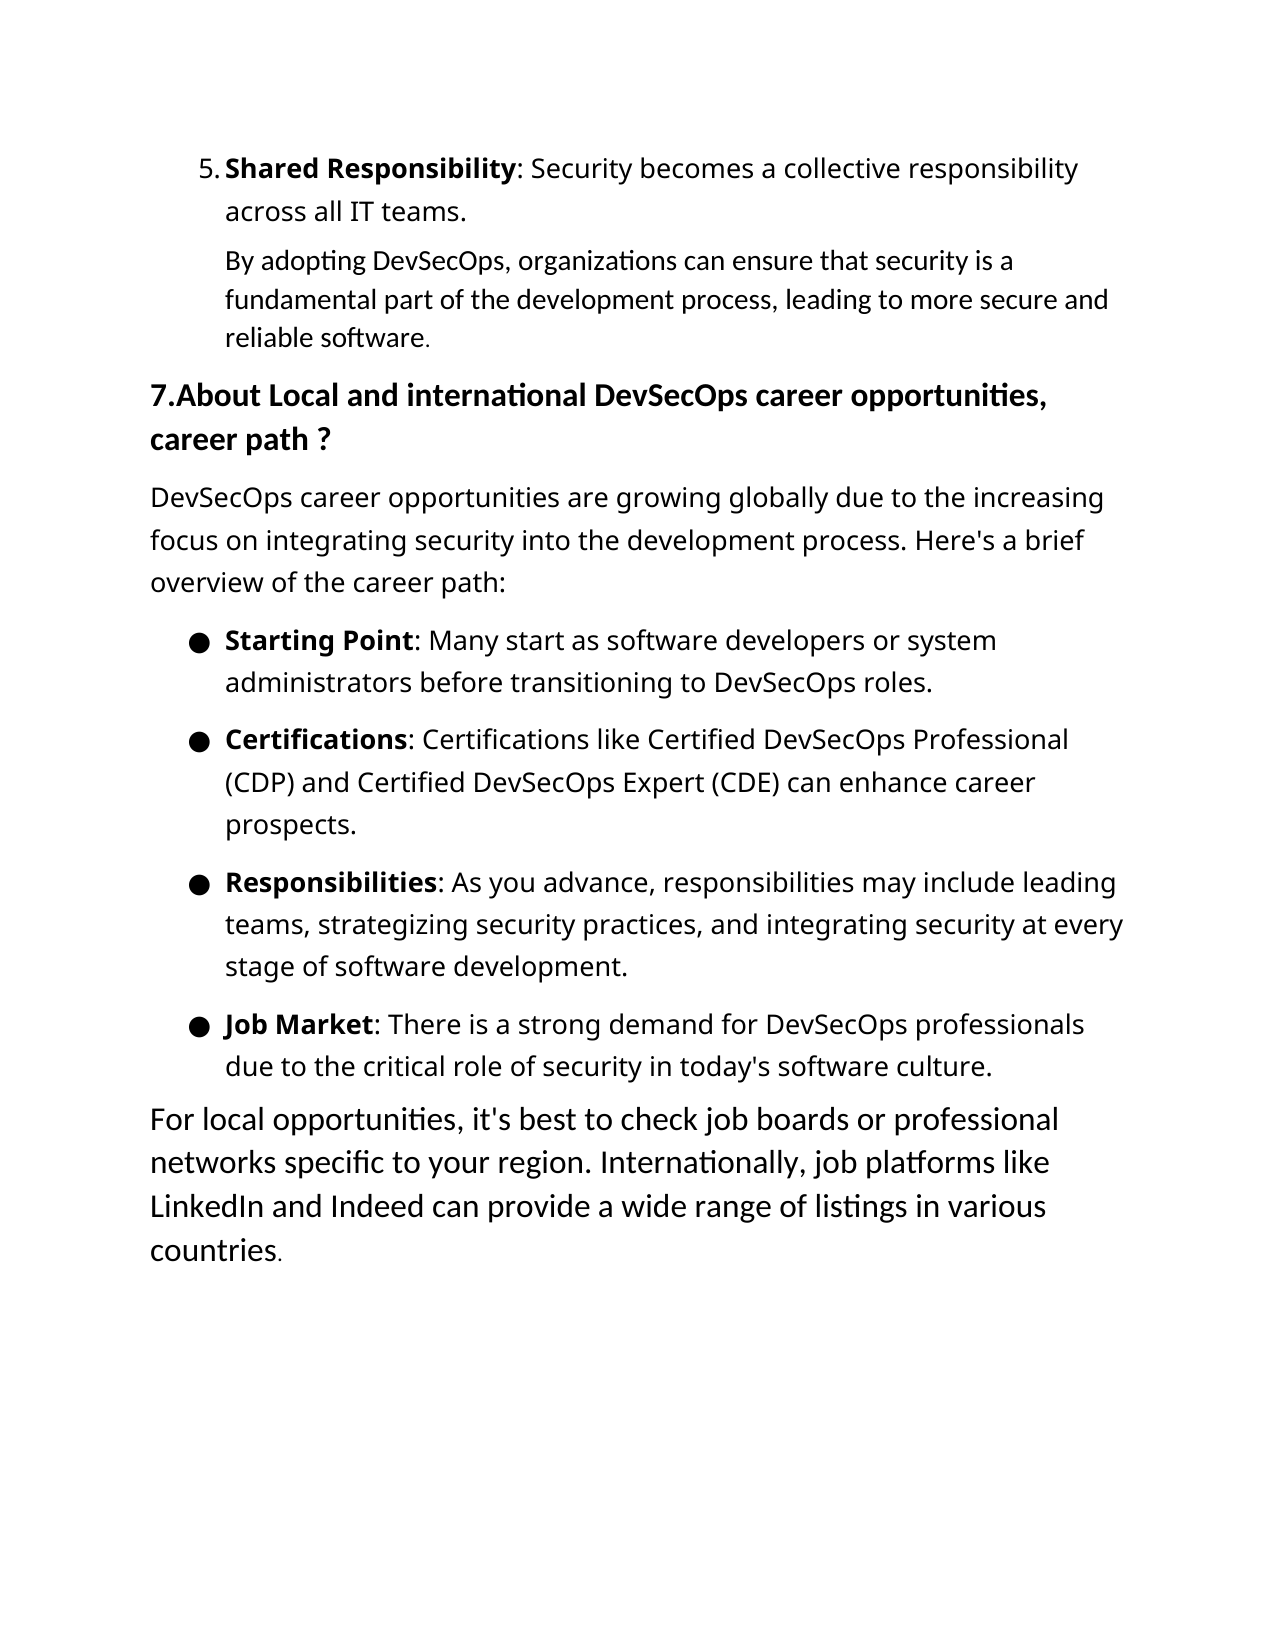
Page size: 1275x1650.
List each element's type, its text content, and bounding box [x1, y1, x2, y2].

text For local opportunities, it's best to check job boards or professional networks specific to your region. Internationally, job platforms like LinkedIn and Indeed can provide a wide range of listings in various countries. [150, 1097, 1125, 1270]
list Responsibilities: As you advance, responsibilities may include leading teams, strategizing security practices, and integrating security at every stage of software development. [187, 863, 1125, 985]
list Shared Responsibility: Security becomes a collective responsibility across all IT teams. [198, 150, 1125, 229]
text DevSecOps career opportunities are growing globally due to the increasing focus on integrating security into the development process. Here's a brief overview of the career path: [150, 479, 1125, 601]
list Certifications: Certifications like Certified DevSecOps Professional (CDP) and Certified DevSecOps Expert (CDE) can enhance career prospects. [187, 721, 1125, 842]
text 7.About Local and international DevSecOps career opportunities, career path ? [150, 374, 1125, 459]
list Starting Point: Many start as software developers or system administrators before transitioning to DevSecOps roles. [187, 621, 1125, 700]
list By adopting DevSecOps, organizations can ensure that security is a fundamental part of the development process, leading to more secure and reliable software. [225, 242, 1125, 355]
list Job Market: There is a strong demand for DevSecOps professionals due to the critical role of security in today's software culture. [187, 1005, 1125, 1084]
